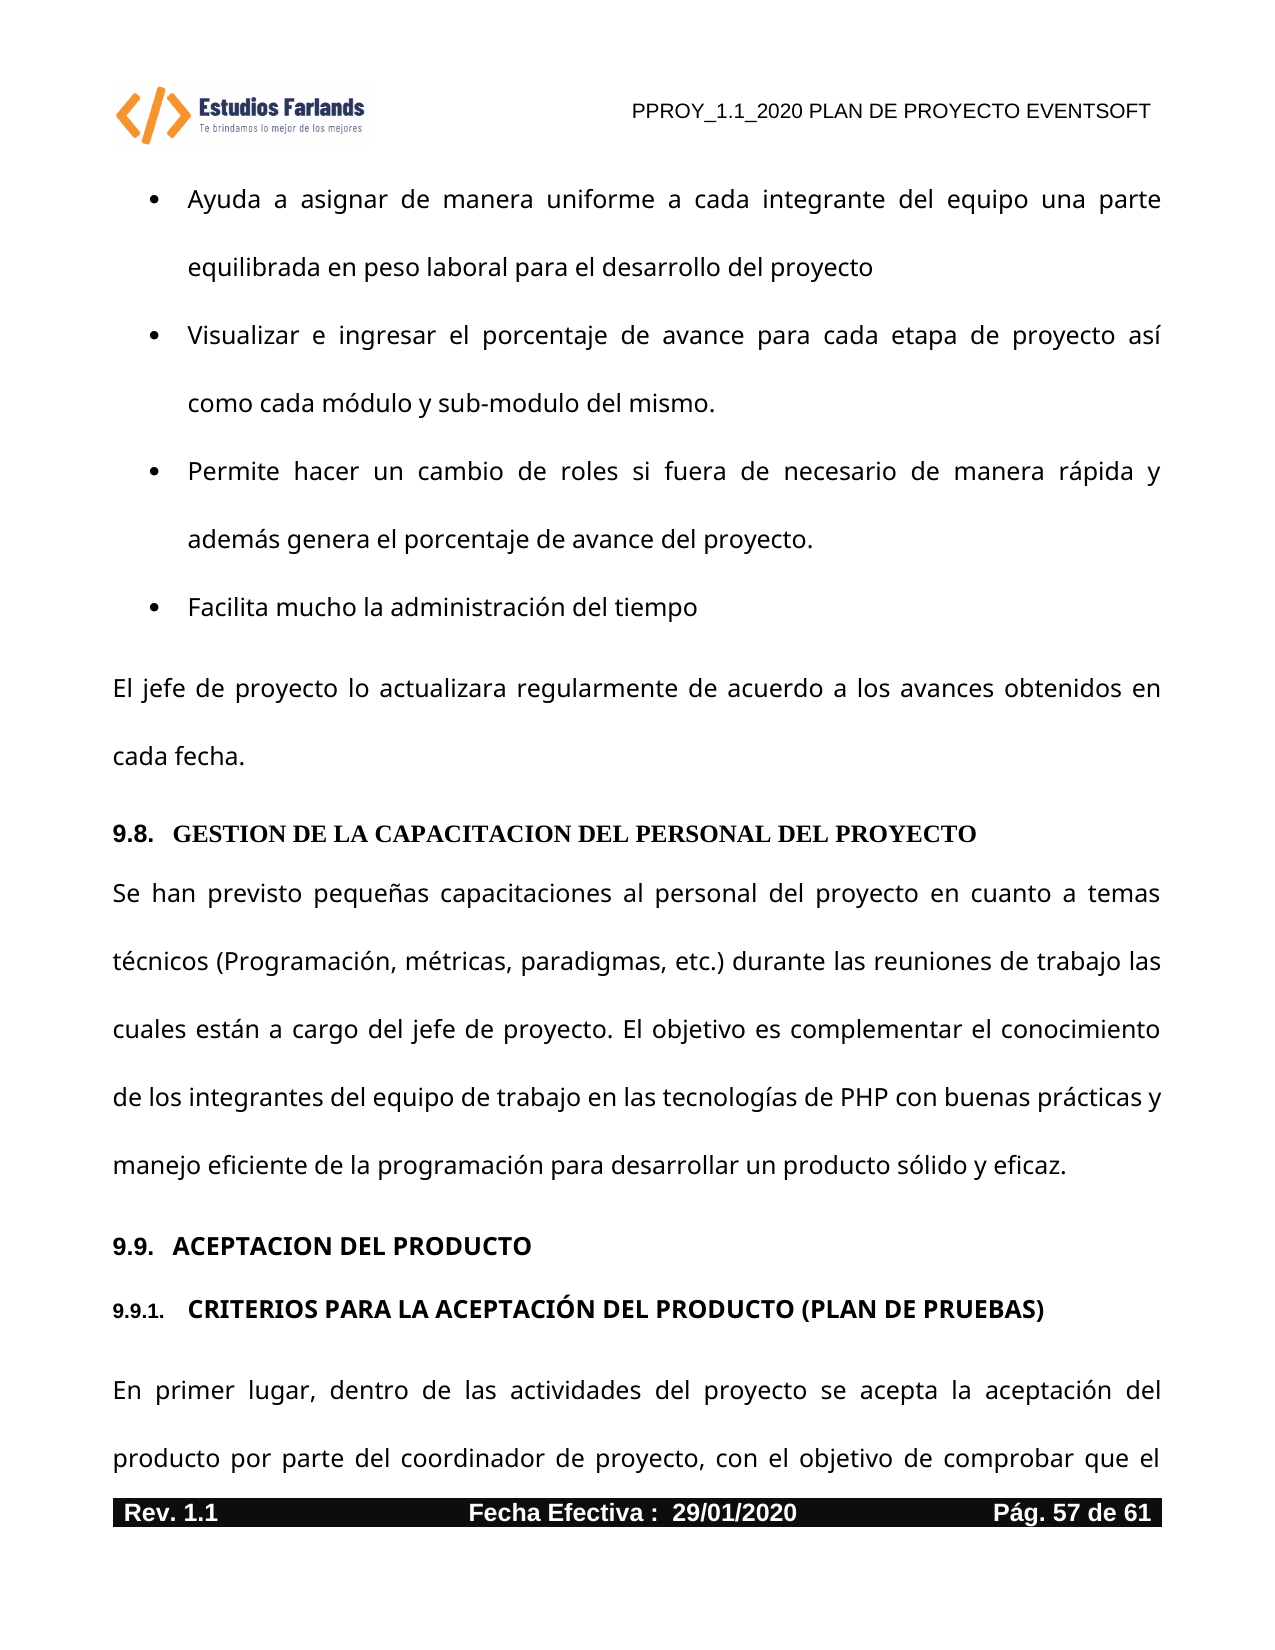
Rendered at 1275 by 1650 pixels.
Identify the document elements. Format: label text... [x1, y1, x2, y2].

subtitle CRITERIOS PARA LA ACEPTACIÓN DEL PRODUCTO (PLAN DE PRUEBAS) [112, 1292, 1162, 1326]
subtitle ACEPTACION DEL PRODUCTO [112, 1228, 1162, 1262]
list Visualizar e ingresar el porcentaje de avance para cada etapa de proyecto así como cada módulo y sub-modulo del mismo. [150, 318, 1162, 420]
subtitle GESTION DE LA CAPACITACION DEL PERSONAL DEL PROYECTO [112, 819, 1162, 848]
text Se han previsto pequeñas capacitaciones al personal del proyecto en cuanto a temas técnicos (Programación, métricas, paradigmas, etc.) durante las reuniones de trabajo las cuales están a cargo del jefe de proyecto. El objetivo es complementar el conocimiento de los integrantes del equipo de trabajo en las tecnologías de PHP con buenas prácticas y manejo eficiente de la programación para desarrollar un producto sólido y eficaz. [112, 875, 1162, 1182]
list Facilita mucho la administración del tiempo [150, 590, 1162, 624]
list Permite hacer un cambio de roles si fuera de necesario de manera rápida y además genera el porcentaje de avance del proyecto. [150, 454, 1162, 556]
text El jefe de proyecto lo actualizara regularmente de acuerdo a los avances obtenidos en cada fecha. [112, 671, 1162, 773]
picture [112, 81, 372, 147]
list Ayuda a asignar de manera uniforme a cada integrante del equipo una parte equilibrada en peso laboral para el desarrollo del proyecto [150, 181, 1162, 283]
